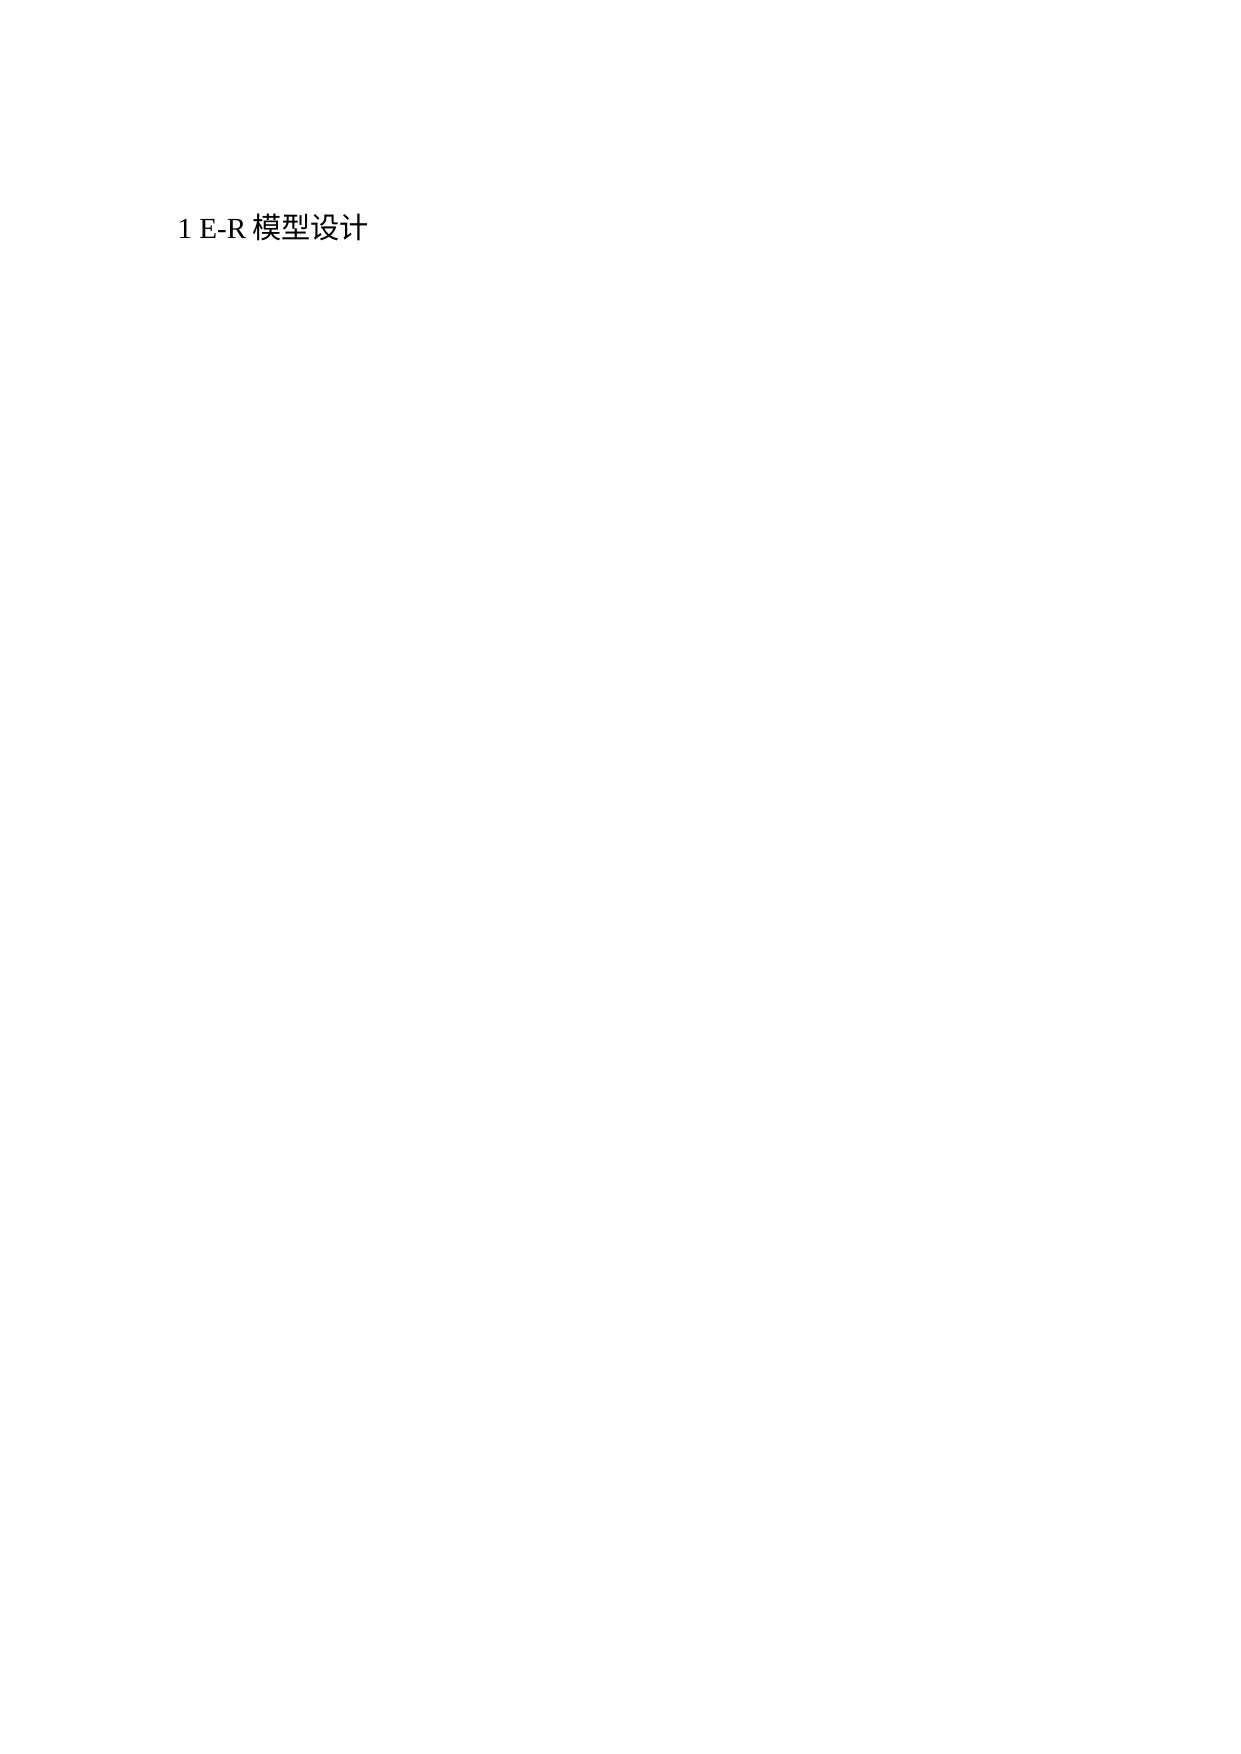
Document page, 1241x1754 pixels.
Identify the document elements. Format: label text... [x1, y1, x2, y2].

subtitle 1 E-R模型设计 [177, 193, 1087, 258]
